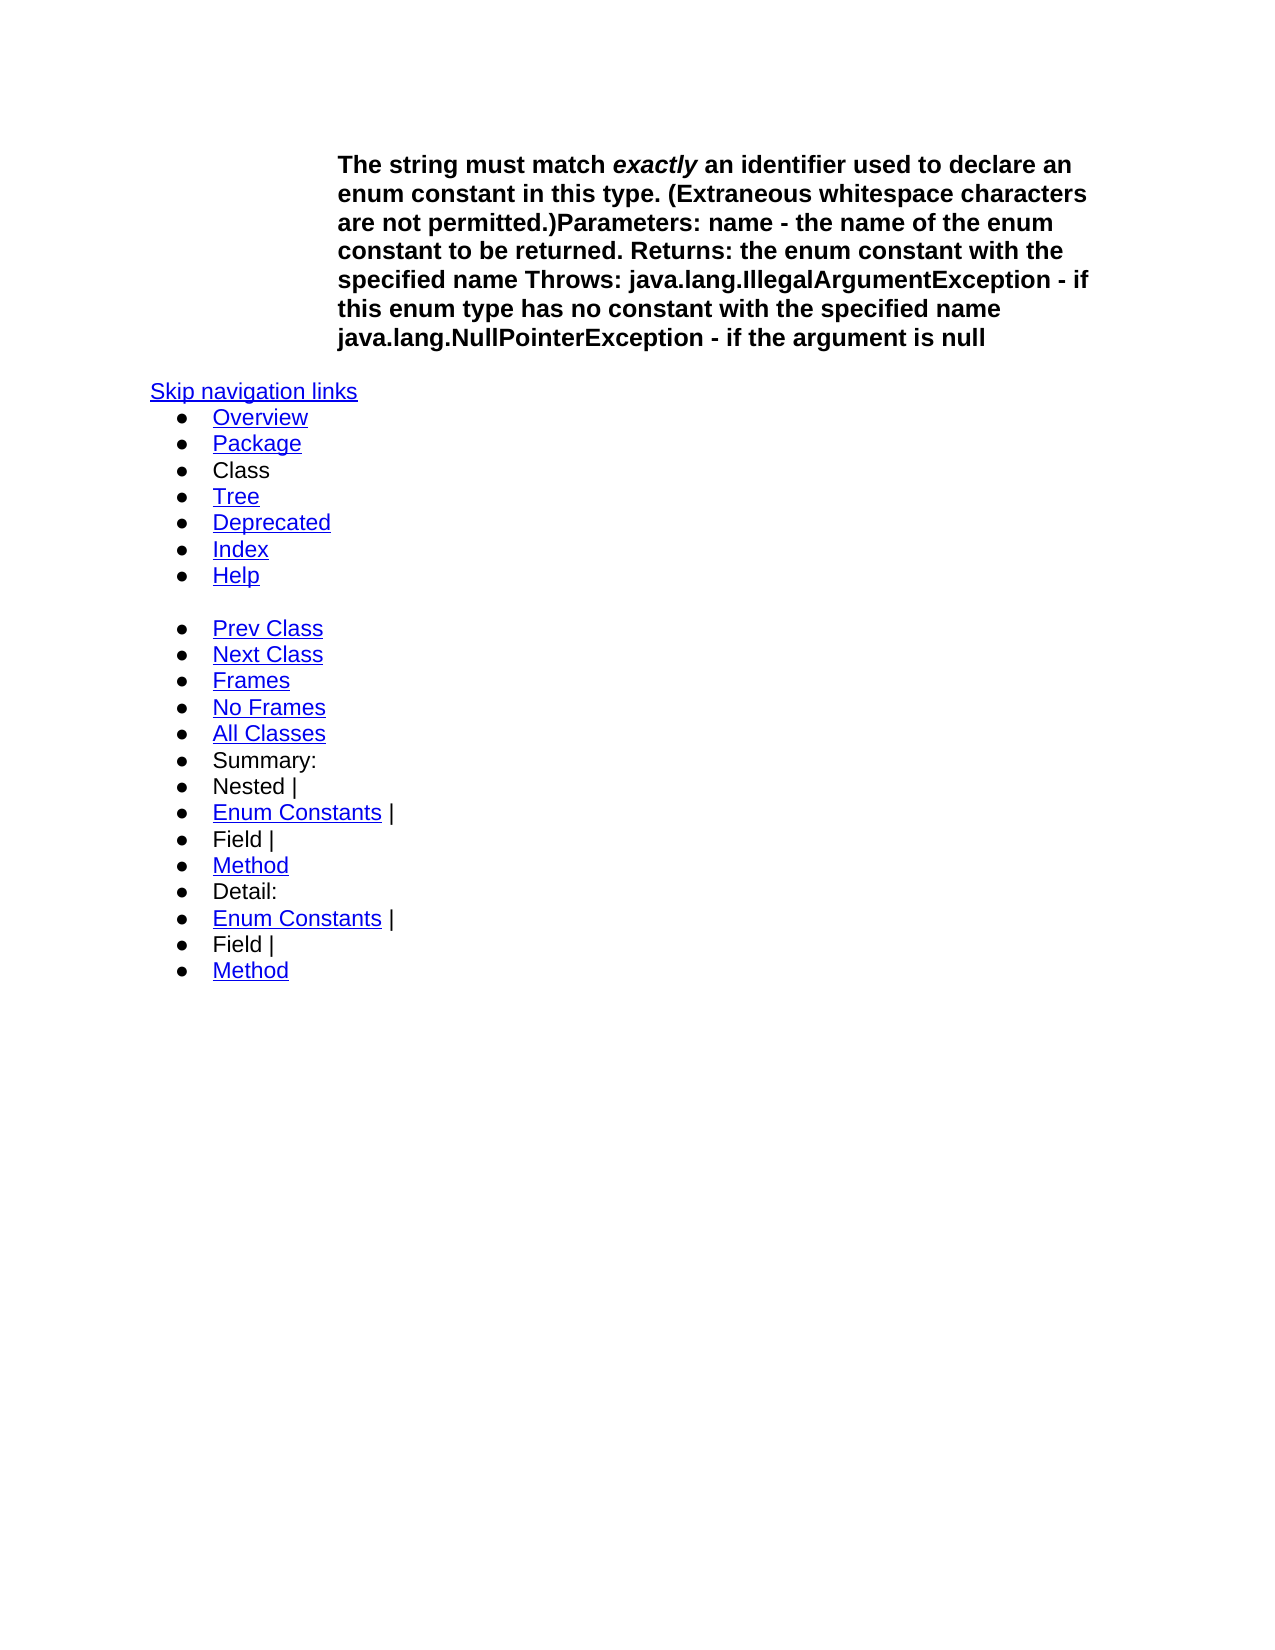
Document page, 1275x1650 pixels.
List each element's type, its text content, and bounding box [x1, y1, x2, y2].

list Overview [175, 404, 1125, 430]
list Method [175, 957, 1125, 984]
list Deprecated [175, 509, 1125, 536]
list Nested | [175, 773, 1125, 799]
list Tree [175, 483, 1125, 509]
list Frames [175, 667, 1125, 694]
list Enum Constants | [175, 905, 1125, 931]
list Next Class [175, 641, 1125, 667]
list Help [175, 562, 1125, 588]
list Detail: [175, 878, 1125, 905]
list No Frames [175, 694, 1125, 720]
list Method [175, 852, 1125, 878]
list Package [175, 430, 1125, 457]
text Skip navigation links [150, 378, 1125, 404]
list Field | [175, 826, 1125, 852]
list Class [175, 457, 1125, 483]
list All Classes [175, 720, 1125, 747]
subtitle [300, 150, 1125, 351]
list Field | [175, 931, 1125, 957]
list Index [175, 536, 1125, 562]
list Summary: [175, 747, 1125, 773]
list Prev Class [175, 615, 1125, 641]
list Enum Constants | [175, 799, 1125, 826]
